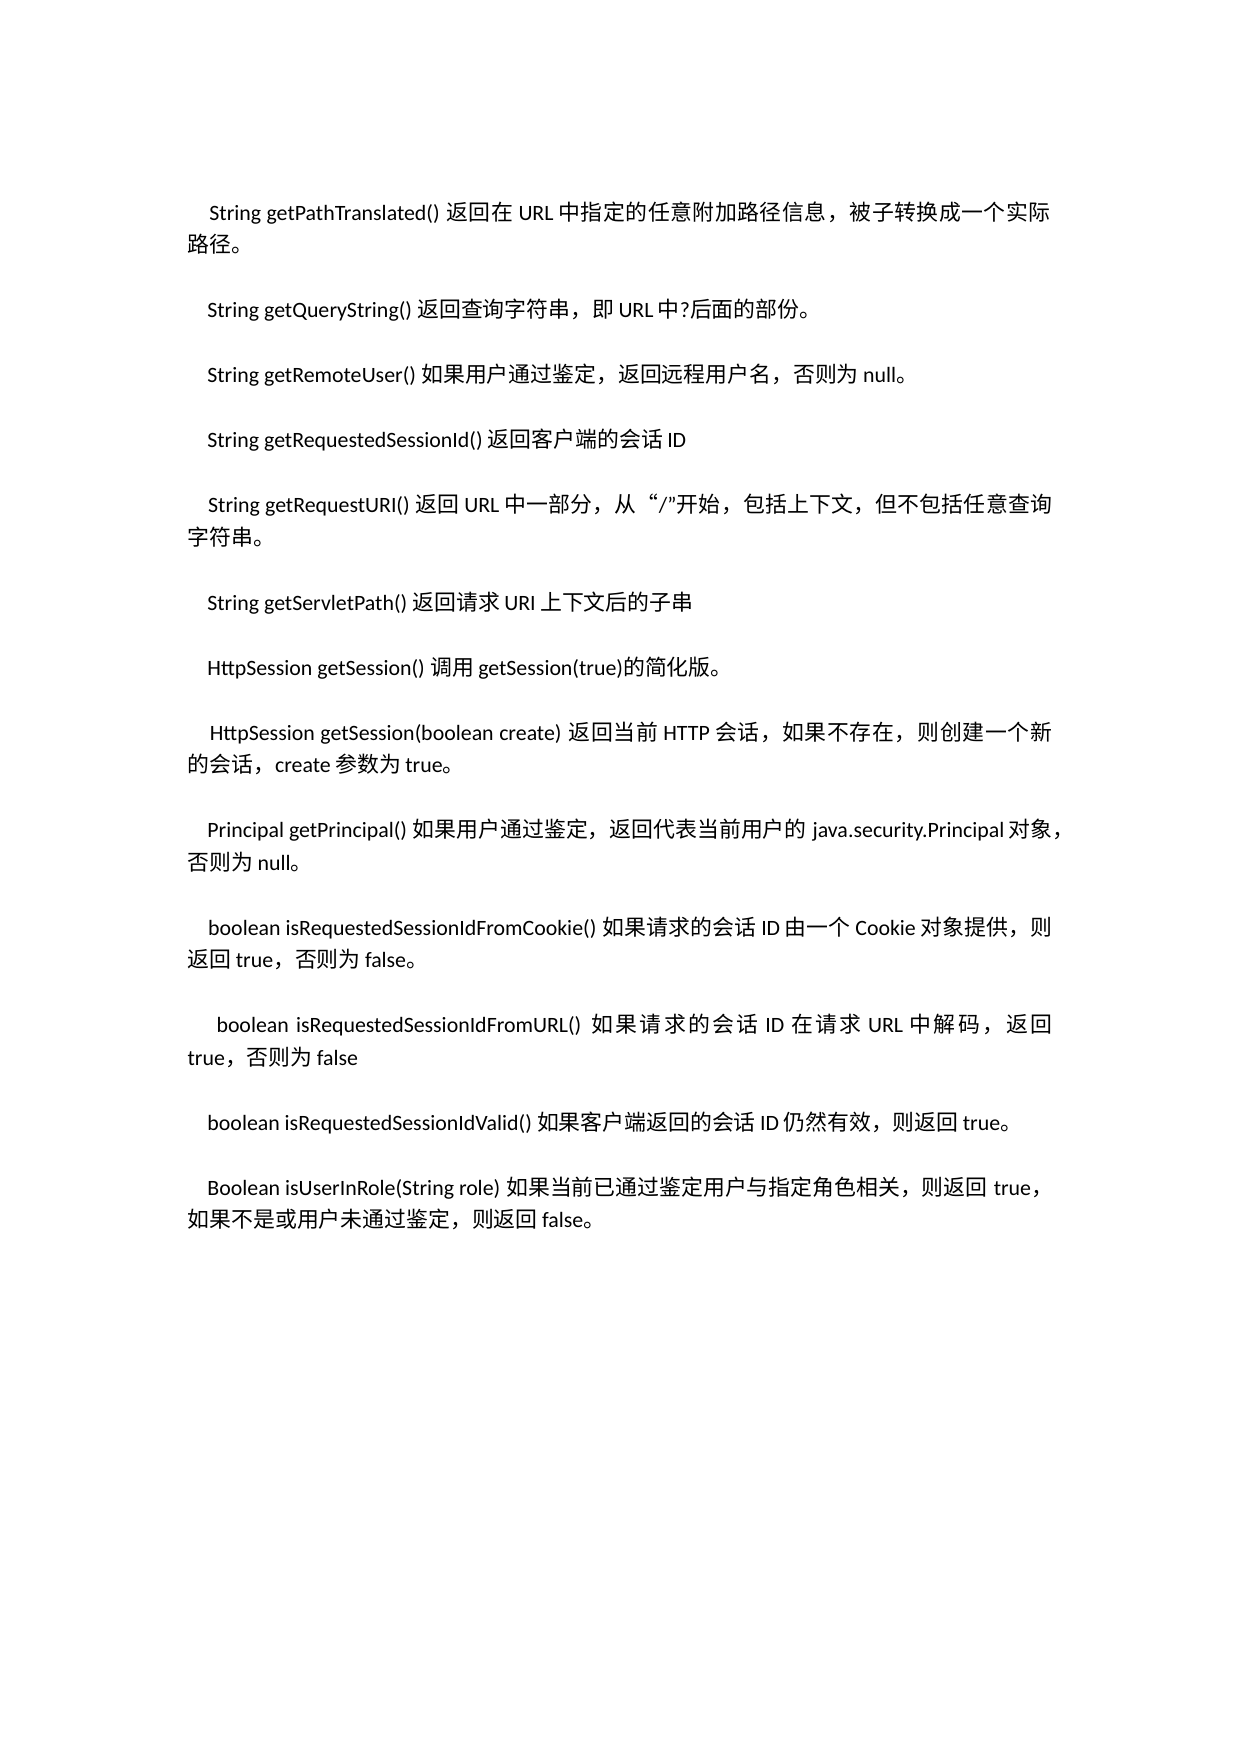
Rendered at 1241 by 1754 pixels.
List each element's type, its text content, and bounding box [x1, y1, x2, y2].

text boolean isRequestedSessionIdFromCookie() 如果请求的会话ID由一个Cookie对象提供，则返回true，否则为false。 [187, 909, 1053, 974]
text String getQueryString() 返回查询字符串，即URL中?后面的部份。 [187, 292, 1053, 324]
text Principal getPrincipal() 如果用户通过鉴定，返回代表当前用户的java.security.Principal对象，否则为null。 [187, 812, 1053, 877]
text boolean isRequestedSessionIdFromURL() 如果请求的会话ID在请求URL中解码，返回true，否则为false [187, 1007, 1053, 1072]
text String getRequestedSessionId() 返回客户端的会话ID [187, 422, 1053, 454]
text Boolean isUserInRole(String role) 如果当前已通过鉴定用户与指定角色相关，则返回true，如果不是或用户未通过鉴定，则返回false。 [187, 1169, 1053, 1234]
text HttpSession getSession() 调用getSession(true)的简化版。 [187, 649, 1053, 682]
text HttpSession getSession(boolean create) 返回当前HTTP会话，如果不存在，则创建一个新的会话，create参数为true。 [187, 714, 1053, 779]
text String getServletPath() 返回请求URI上下文后的子串 [187, 584, 1053, 617]
text String getPathTranslated() 返回在URL中指定的任意附加路径信息，被子转换成一个实际路径。 [187, 194, 1053, 259]
text boolean isRequestedSessionIdValid() 如果客户端返回的会话ID仍然有效，则返回true。 [187, 1104, 1053, 1137]
text String getRemoteUser() 如果用户通过鉴定，返回远程用户名，否则为null。 [187, 357, 1053, 389]
text String getRequestURI() 返回URL中一部分，从“/”开始，包括上下文，但不包括任意查询字符串。 [187, 487, 1053, 552]
